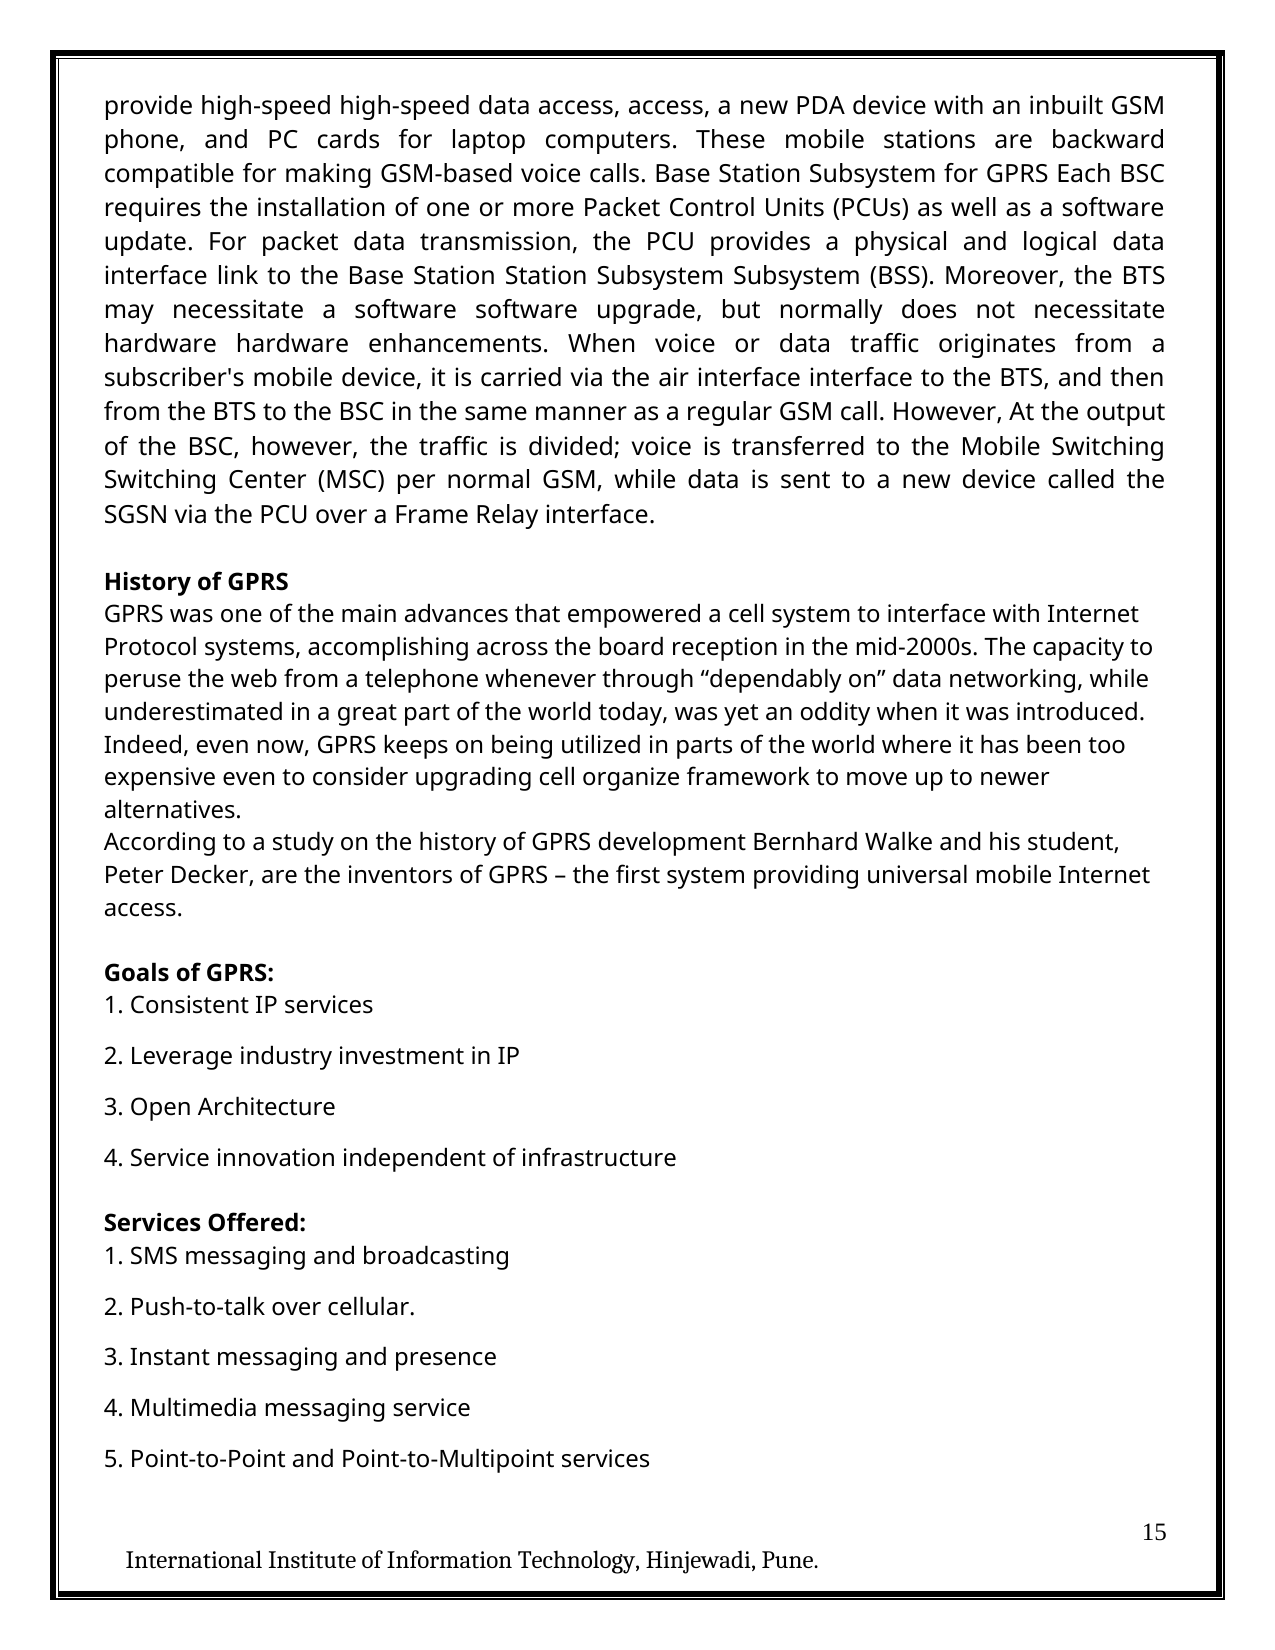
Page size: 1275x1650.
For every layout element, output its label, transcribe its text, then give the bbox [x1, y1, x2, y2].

text Goals of GPRS: [103, 956, 1167, 988]
text 4. Service innovation independent of infrastructure [103, 1141, 1167, 1173]
text 5. Point-to-Point and Point-to-Multipoint services [103, 1442, 1167, 1474]
text 3. Open Architecture [103, 1090, 1167, 1122]
text 2. Push-to-talk over cellular. [103, 1289, 1167, 1322]
text 3. Instant messaging and presence [103, 1340, 1167, 1373]
text Services Offered: [103, 1206, 1167, 1238]
text 4. Multimedia messaging service [103, 1391, 1167, 1424]
text GPRS was one of the main advances that empowered a cell system to interface with Internet Protocol systems, accomplishing across the board reception in the mid-2000s. The capacity to peruse the web from a telephone whenever through “dependably on” data networking, while underestimated in a great part of the world today, was yet an oddity when it was introduced. Indeed, even now, GPRS keeps on being utilized in parts of the world where it has been too expensive even to consider upgrading cell organize framework to move up to newer alternatives. [103, 597, 1167, 825]
text History of GPRS [103, 564, 1167, 597]
text 2. Leverage industry investment in IP [103, 1039, 1167, 1072]
text 1. SMS messaging and broadcasting [103, 1238, 1167, 1271]
text 1. Consistent IP services [103, 988, 1167, 1021]
text According to a study on the history of GPRS development Bernhard Walke and his student, Peter Decker, are the inventors of GPRS – the first system providing universal mobile Internet access. [103, 825, 1167, 923]
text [103, 87, 1167, 530]
